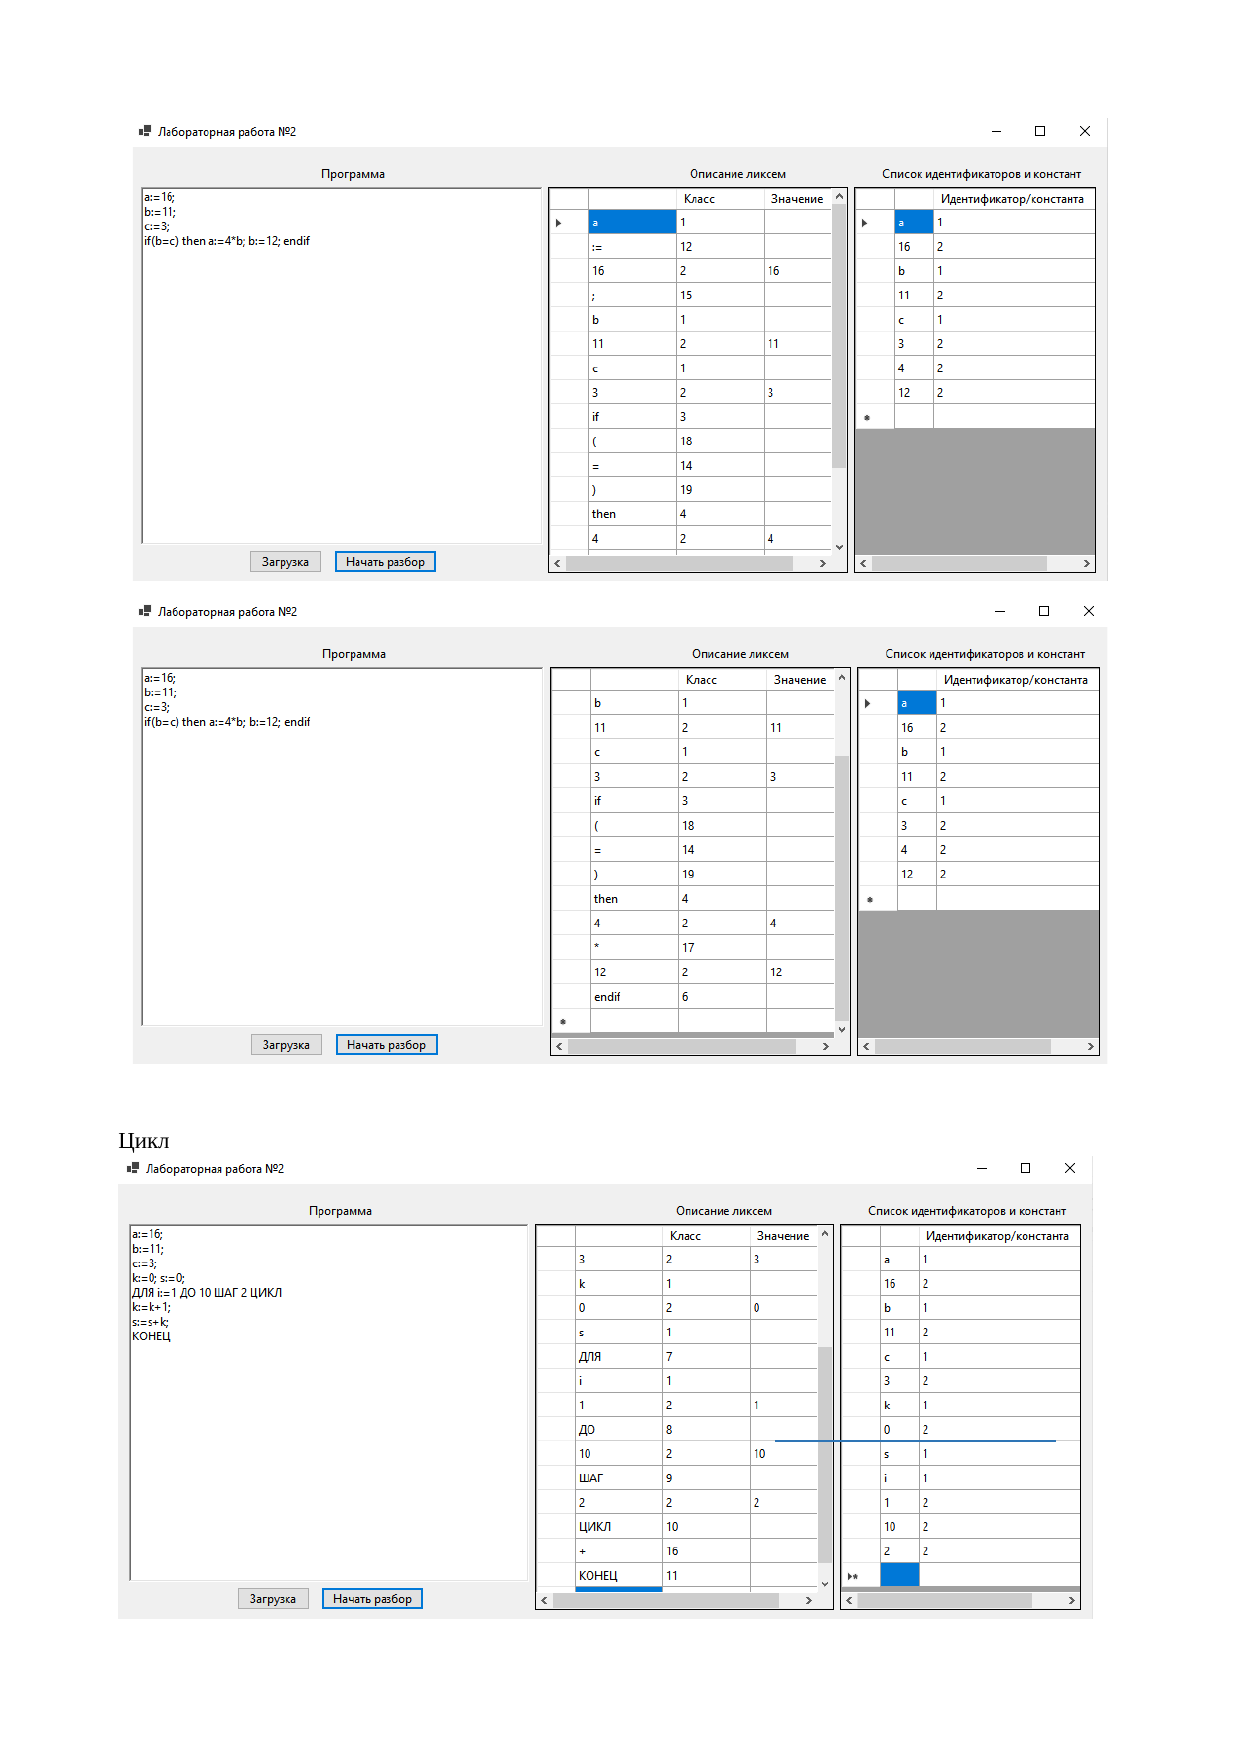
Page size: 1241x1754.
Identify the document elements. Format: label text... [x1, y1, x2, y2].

picture [132, 600, 1108, 1064]
picture [132, 118, 1108, 581]
picture [118, 1156, 1093, 1619]
